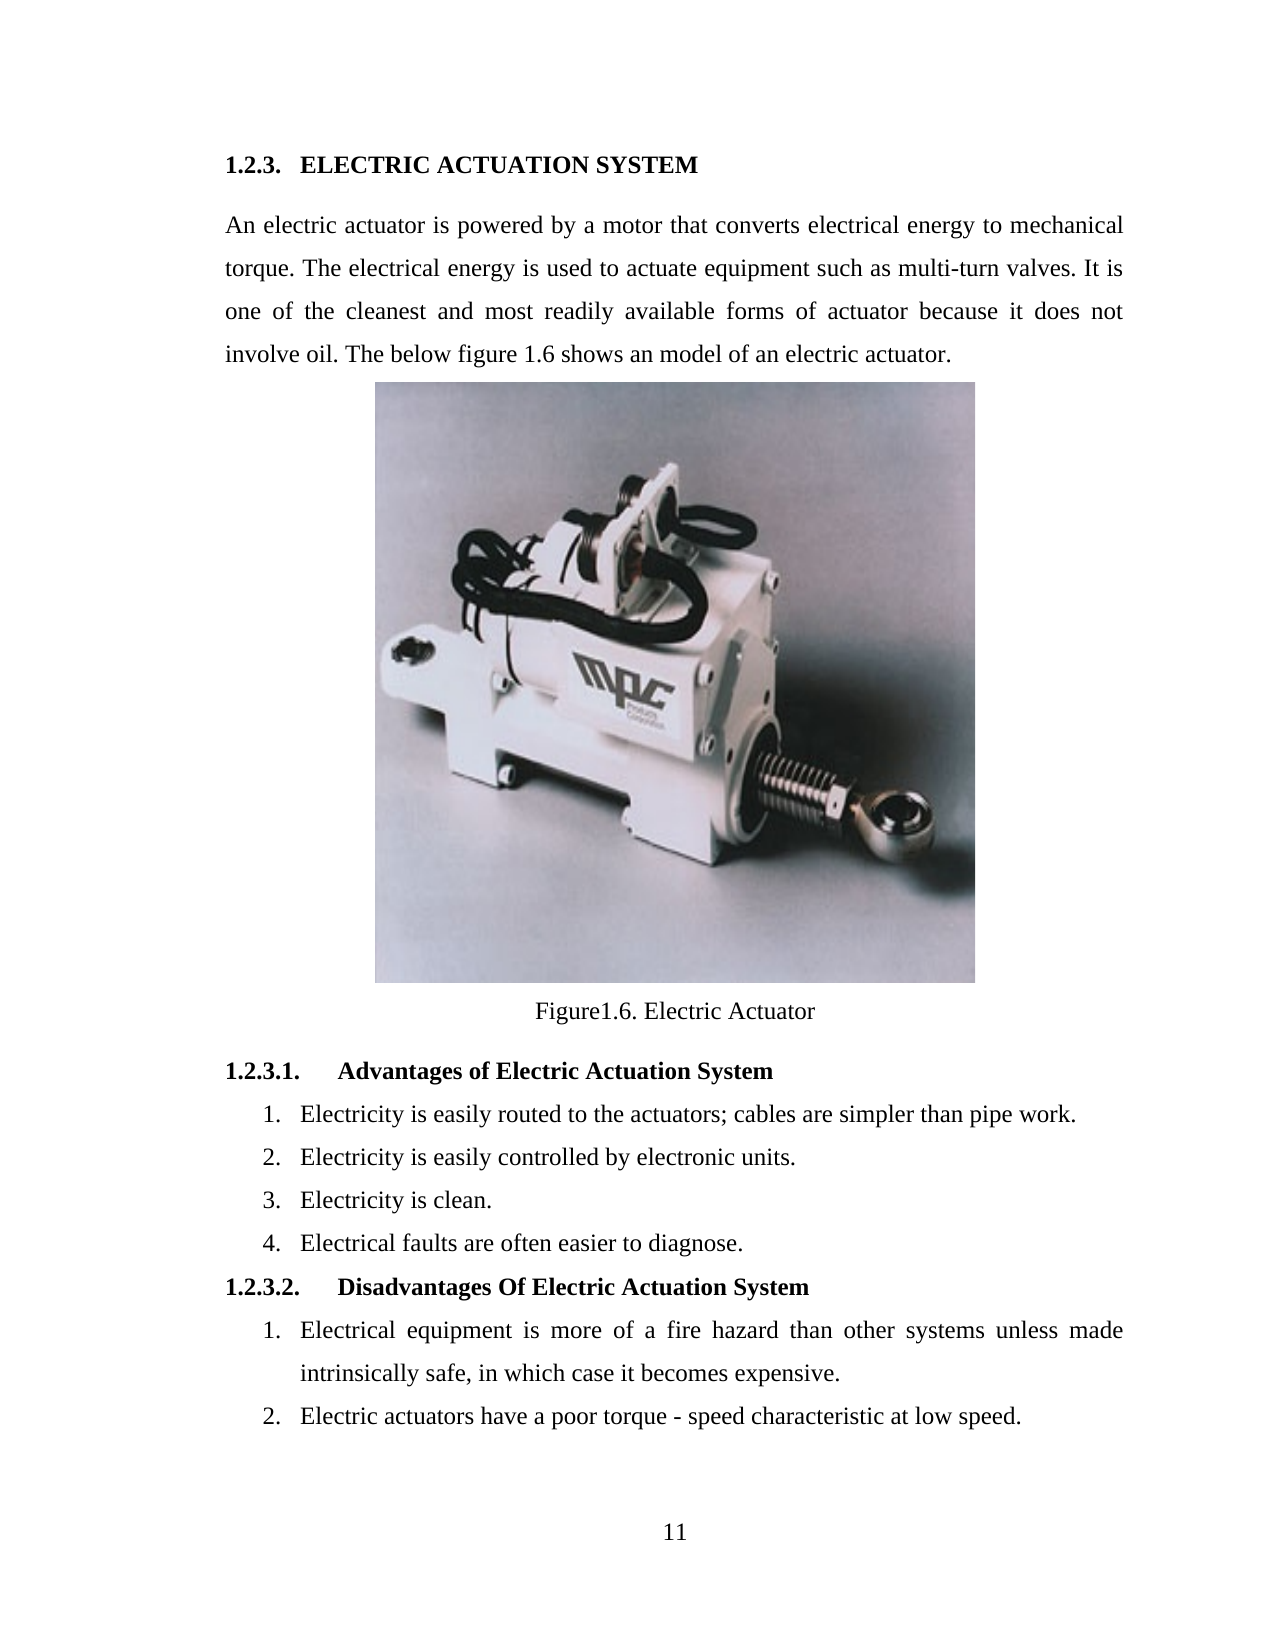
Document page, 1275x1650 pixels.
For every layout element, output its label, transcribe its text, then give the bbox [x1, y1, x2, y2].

list ELECTRIC ACTUATION SYSTEM [225, 150, 1125, 179]
list Disadvantages Of Electric Actuation System [225, 1272, 1125, 1300]
list Electrical faults are often easier to diagnose. [262, 1228, 1125, 1257]
list Advantages of Electric Actuation System [225, 1056, 1125, 1085]
list Electricity is clean. [262, 1185, 1125, 1214]
text Figure1.6. Electric Actuator [225, 996, 1125, 1025]
list Electricity is easily controlled by electronic units. [262, 1142, 1125, 1171]
text An electric actuator is powered by a motor that converts electrical energy to mechanical torque. The electrical energy is used to actuate equipment such as multi-turn valves. It is one of the cleanest and most readily available forms of actuator because it does not involve oil. The below figure 1.6 shows an model of an electric actuator. [225, 210, 1125, 368]
list Electric actuators have a poor torque - speed characteristic at low speed. [262, 1401, 1125, 1430]
picture [375, 382, 976, 983]
list Electricity is easily routed to the actuators; cables are simpler than pipe work. [262, 1099, 1125, 1128]
list Electrical equipment is more of a fire hazard than other systems unless made intrinsically safe, in which case it becomes expensive. [262, 1315, 1125, 1387]
